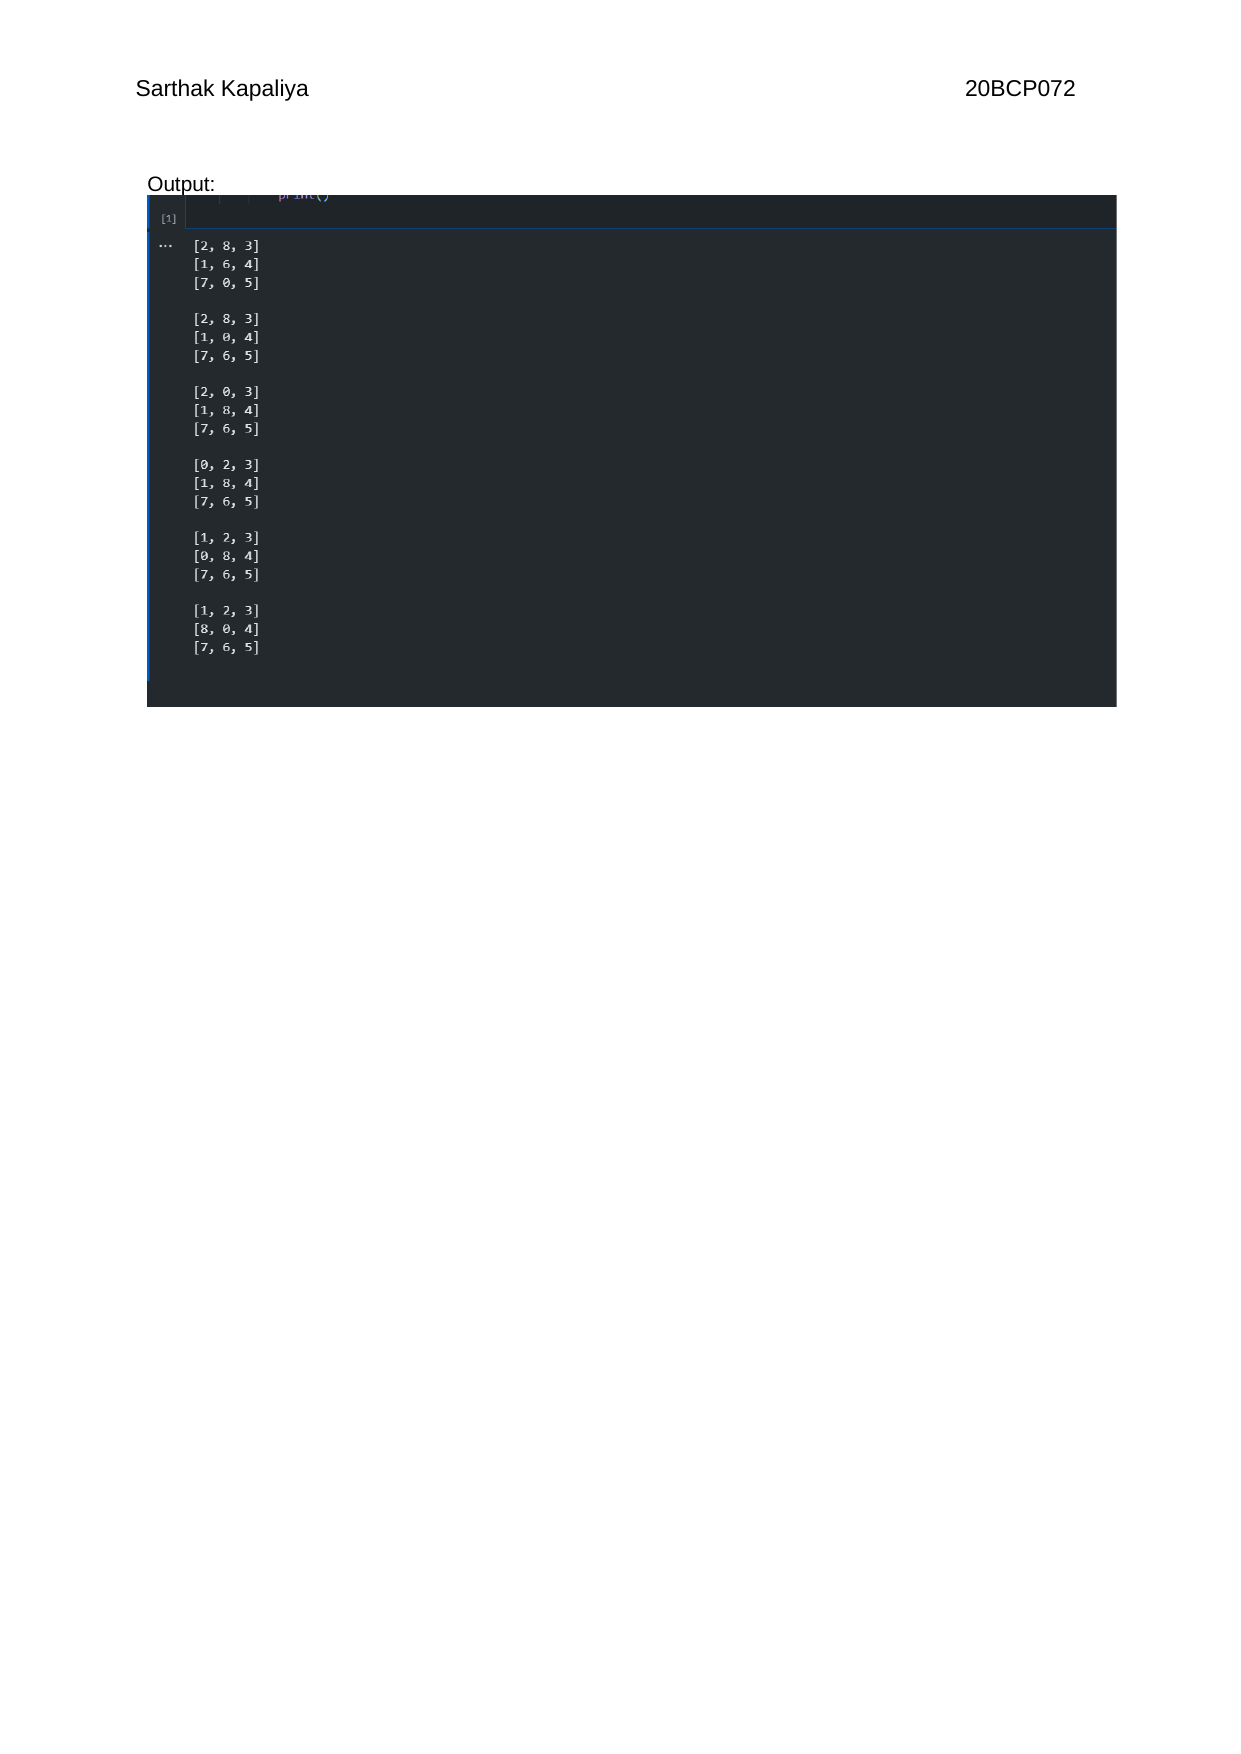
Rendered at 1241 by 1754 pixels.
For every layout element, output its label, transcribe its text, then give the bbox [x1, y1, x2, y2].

text Output: [147, 172, 1105, 195]
picture [147, 195, 1117, 707]
